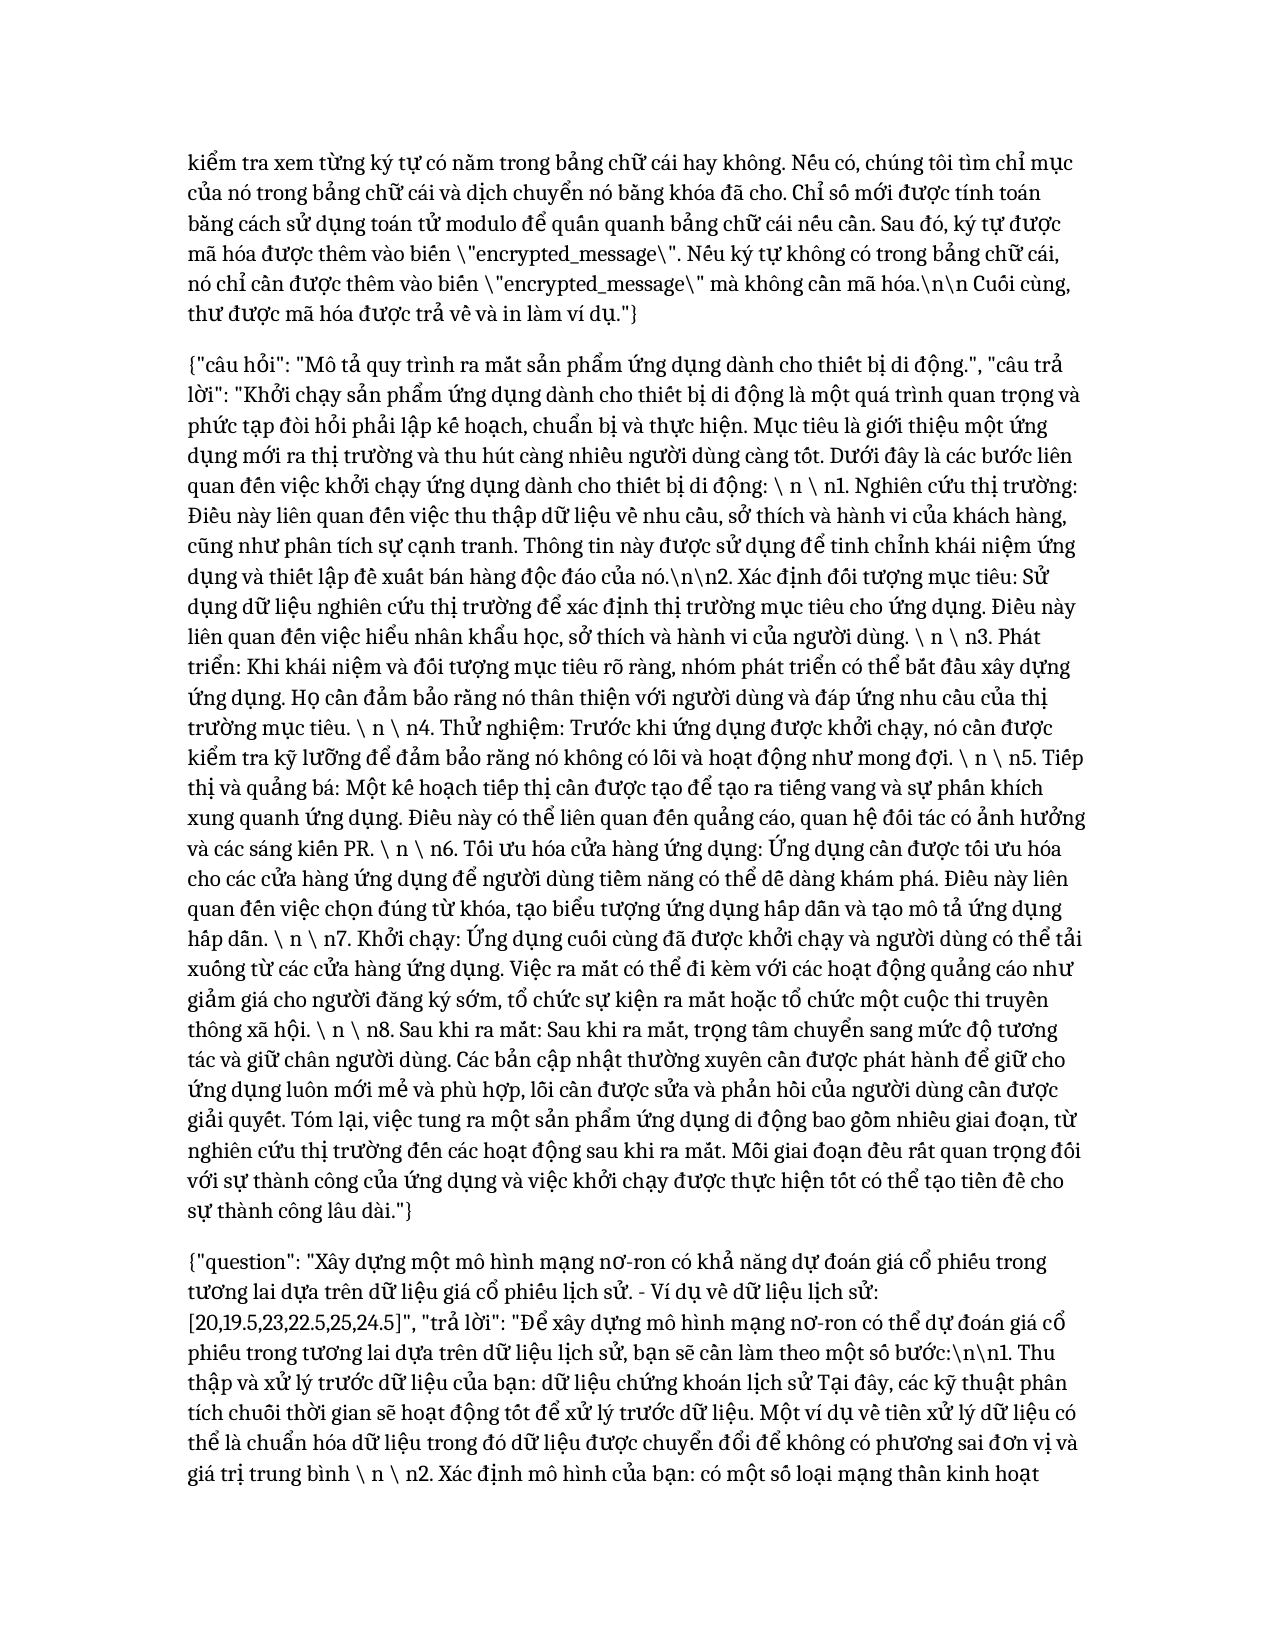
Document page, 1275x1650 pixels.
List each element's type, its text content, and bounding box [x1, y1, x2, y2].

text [187, 150, 1087, 327]
text {"câu hỏi": "Mô tả quy trình ra mắt sản phẩm ứng dụng dành cho thiết bị di động.", "câu trả lời": "Khởi chạy sản phẩm ứng dụng dành cho thiết bị di động là một quá trình quan trọng và phức tạp đòi hỏi phải lập kế hoạch, chuẩn bị và thực hiện. Mục tiêu là giới thiệu một ứng dụng mới ra thị trường và thu hút càng nhiều người dùng càng tốt. Dưới đây là các bước liên quan đến việc khởi chạy ứng dụng dành cho thiết bị di động: \ n \ n1. Nghiên cứu thị trường: Điều này liên quan đến việc thu thập dữ liệu về nhu cầu, sở thích và hành vi của khách hàng, cũng như phân tích sự cạnh tranh. Thông tin này được sử dụng để tinh chỉnh khái niệm ứng dụng và thiết lập đề xuất bán hàng độc đáo của nó.\n\n2. Xác định đối tượng mục tiêu: Sử dụng dữ liệu nghiên cứu thị trường để xác định thị trường mục tiêu cho ứng dụng. Điều này liên quan đến việc hiểu nhân khẩu học, sở thích và hành vi của người dùng. \ n \ n3. Phát triển: Khi khái niệm và đối tượng mục tiêu rõ ràng, nhóm phát triển có thể bắt đầu xây dựng ứng dụng. Họ cần đảm bảo rằng nó thân thiện với người dùng và đáp ứng nhu cầu của thị trường mục tiêu. \ n \ n4. Thử nghiệm: Trước khi ứng dụng được khởi chạy, nó cần được kiểm tra kỹ lưỡng để đảm bảo rằng nó không có lỗi và hoạt động như mong đợi. \ n \ n5. Tiếp thị và quảng bá: Một kế hoạch tiếp thị cần được tạo để tạo ra tiếng vang và sự phấn khích xung quanh ứng dụng. Điều này có thể liên quan đến quảng cáo, quan hệ đối tác có ảnh hưởng và các sáng kiến PR. \ n \ n6. Tối ưu hóa cửa hàng ứng dụng: Ứng dụng cần được tối ưu hóa cho các cửa hàng ứng dụng để người dùng tiềm năng có thể dễ dàng khám phá. Điều này liên quan đến việc chọn đúng từ khóa, tạo biểu tượng ứng dụng hấp dẫn và tạo mô tả ứng dụng hấp dẫn. \ n \ n7. Khởi chạy: Ứng dụng cuối cùng đã được khởi chạy và người dùng có thể tải xuống từ các cửa hàng ứng dụng. Việc ra mắt có thể đi kèm với các hoạt động quảng cáo như giảm giá cho người đăng ký sớm, tổ chức sự kiện ra mắt hoặc tổ chức một cuộc thi truyền thông xã hội. \ n \ n8. Sau khi ra mắt: Sau khi ra mắt, trọng tâm chuyển sang mức độ tương tác và giữ chân người dùng. Các bản cập nhật thường xuyên cần được phát hành để giữ cho ứng dụng luôn mới mẻ và phù hợp, lỗi cần được sửa và phản hồi của người dùng cần được giải quyết. Tóm lại, việc tung ra một sản phẩm ứng dụng di động bao gồm nhiều giai đoạn, từ nghiên cứu thị trường đến các hoạt động sau khi ra mắt. Mỗi giai đoạn đều rất quan trọng đối với sự thành công của ứng dụng và việc khởi chạy được thực hiện tốt có thể tạo tiền đề cho sự thành công lâu dài."} [187, 352, 1087, 1224]
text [187, 1249, 1087, 1487]
